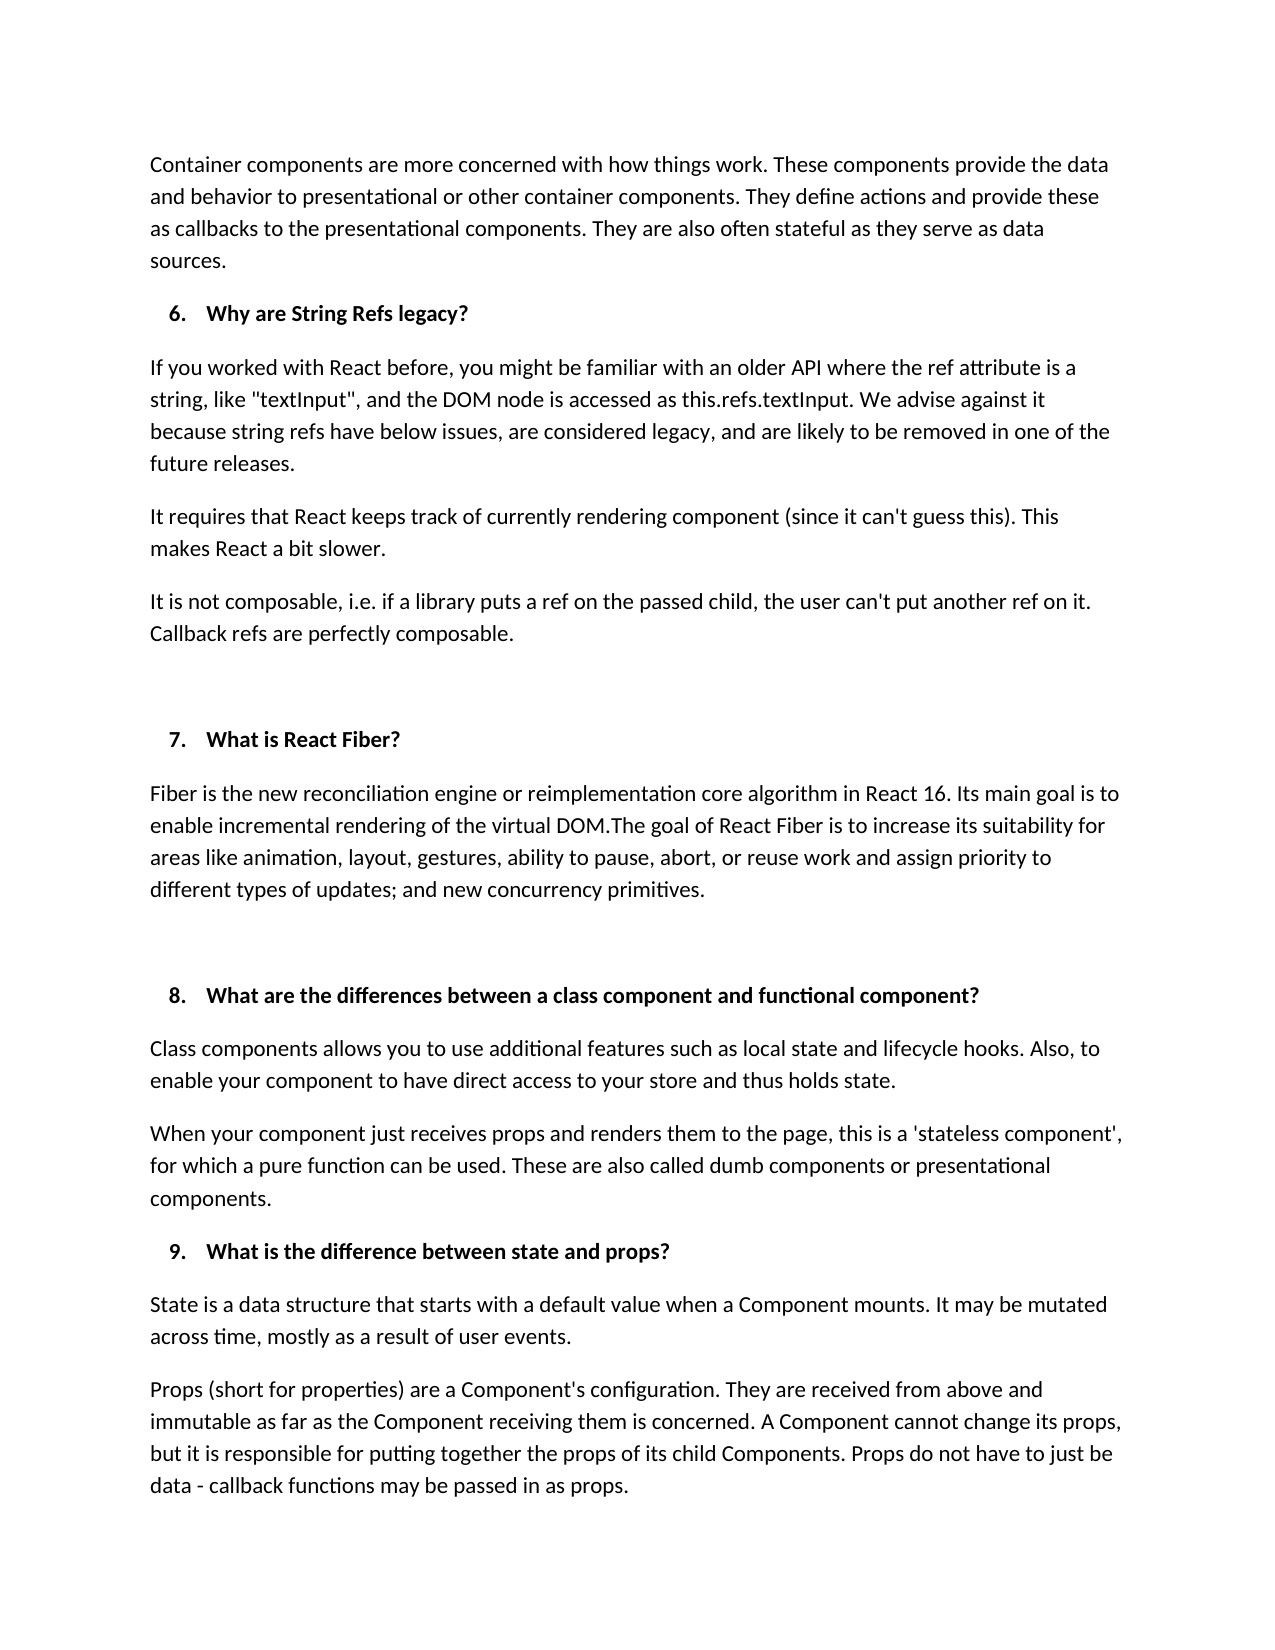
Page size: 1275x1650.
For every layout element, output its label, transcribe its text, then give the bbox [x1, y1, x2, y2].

list Why are String Refs legacy? [169, 299, 1125, 328]
list What is the difference between state and props? [169, 1237, 1125, 1265]
text Props (short for properties) are a Component's configuration. They are received from above and immutable as far as the Component receiving them is concerned. A Component cannot change its props, but it is responsible for putting together the props of its child Components. Props do not have to just be data - callback functions may be passed in as props. [150, 1375, 1125, 1500]
text Fiber is the new reconciliation engine or reimplementation core algorithm in React 16. Its main goal is to enable incremental rendering of the virtual DOM.The goal of React Fiber is to increase its suitability for areas like animation, layout, gestures, ability to pause, abort, or reuse work and assign priority to different types of updates; and new concurrency primitives. [150, 779, 1125, 903]
text Class components allows you to use additional features such as local state and lifecycle hooks. Also, to enable your component to have direct access to your store and thus holds state. [150, 1034, 1125, 1094]
text When your component just receives props and renders them to the page, this is a 'stateless component', for which a pure function can be used. These are also called dumb components or presentational components. [150, 1119, 1125, 1212]
text If you worked with React before, you might be familiar with an older API where the ref attribute is a string, like "textInput", and the DOM node is accessed as this.refs.textInput. We advise against it because string refs have below issues, are considered legacy, and are likely to be removed in one of the future releases. [150, 353, 1125, 477]
list What is React Fiber? [169, 726, 1125, 754]
list What are the differences between a class component and functional component? [169, 981, 1125, 1009]
text It requires that React keeps track of currently rendering component (since it can't guess this). This makes React a bit slower. [150, 502, 1125, 562]
text Container components are more concerned with how things work. These components provide the data and behavior to presentational or other container components. They define actions and provide these as callbacks to the presentational components. They are also often stateful as they serve as data sources. [150, 150, 1125, 274]
text State is a data structure that starts with a default value when a Component mounts. It may be mutated across time, mostly as a result of user events. [150, 1290, 1125, 1350]
text It is not composable, i.e. if a library puts a ref on the passed child, the user can't put another ref on it. Callback refs are perfectly composable. [150, 587, 1125, 648]
